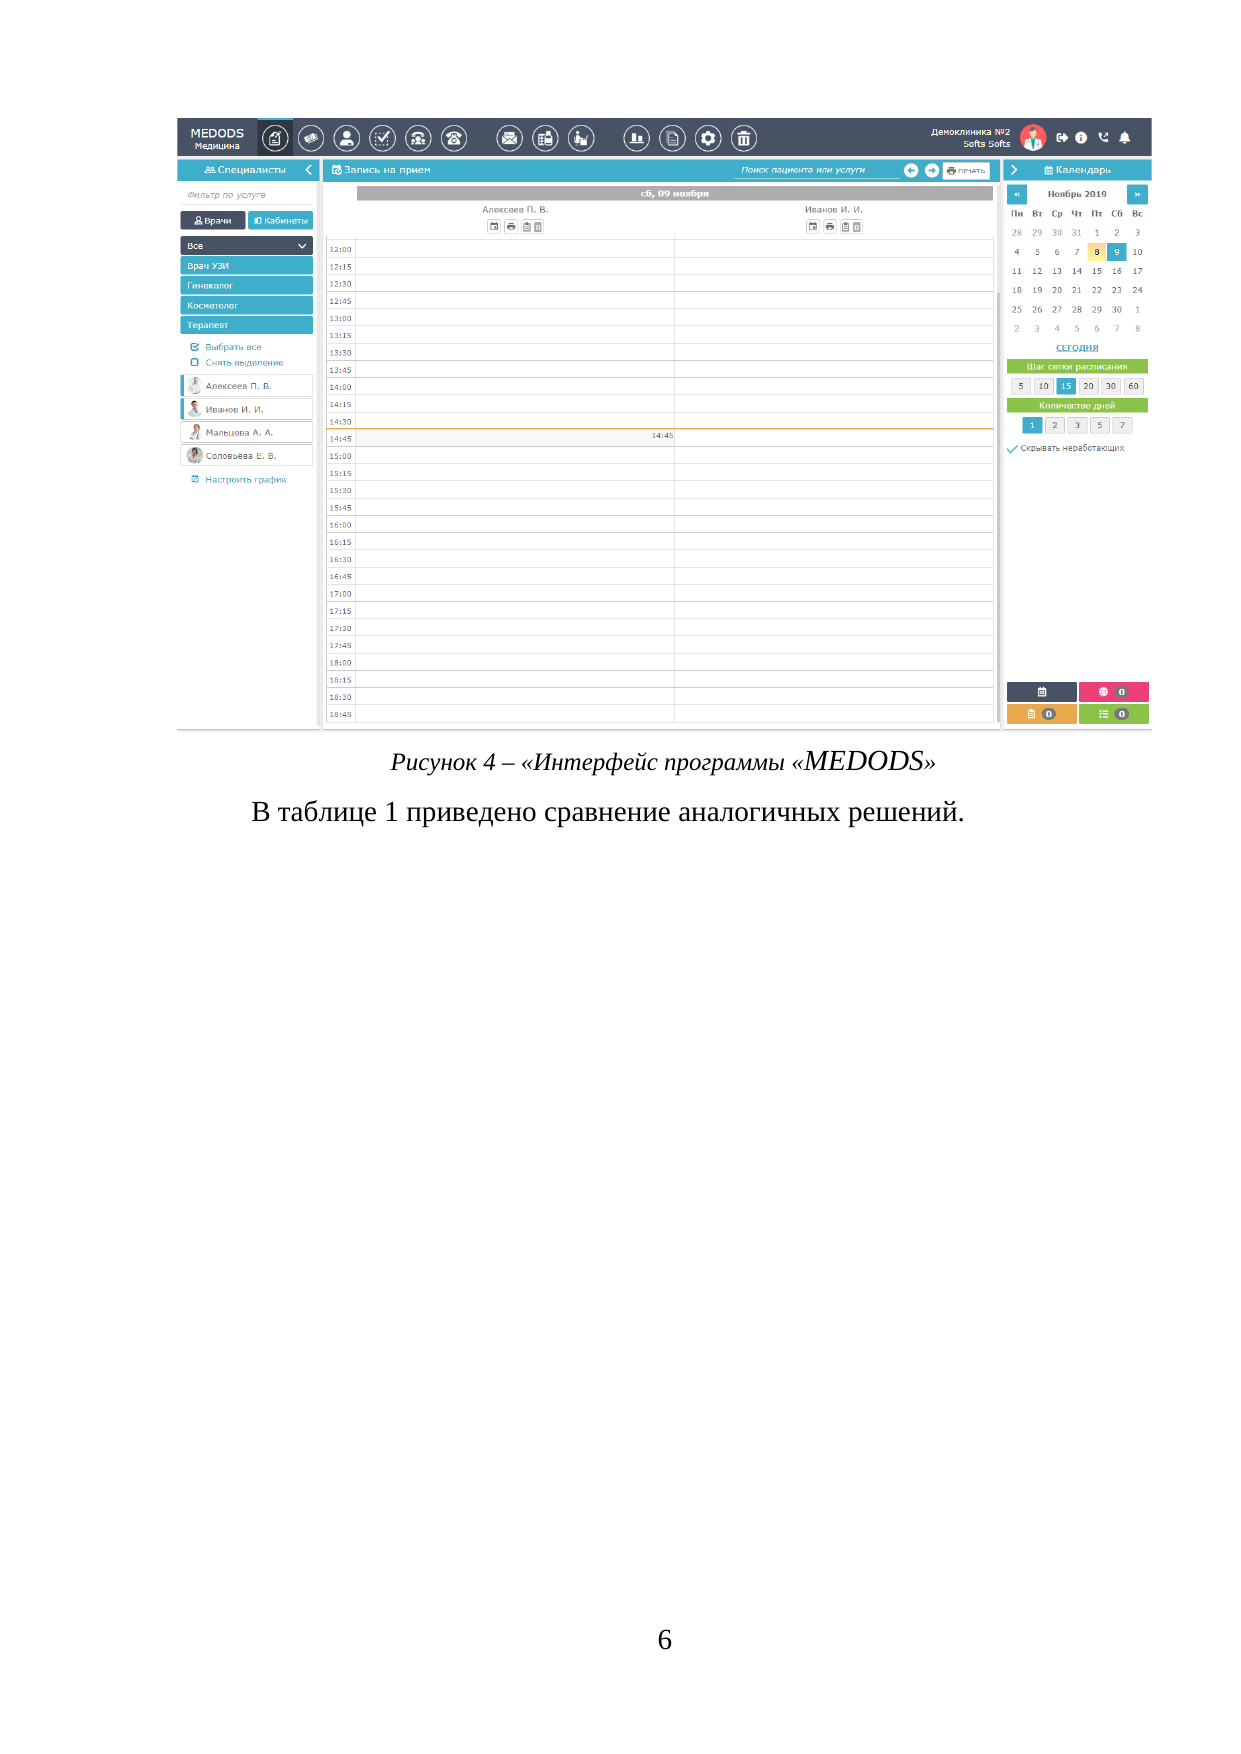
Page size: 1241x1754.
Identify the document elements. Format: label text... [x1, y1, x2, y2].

picture [177, 118, 1152, 732]
text Рисунок 4 – «Интерфейс программы «MEDODS» [177, 743, 1152, 777]
text В таблице 1 приведено сравнение аналогичных решений. [177, 794, 1152, 827]
